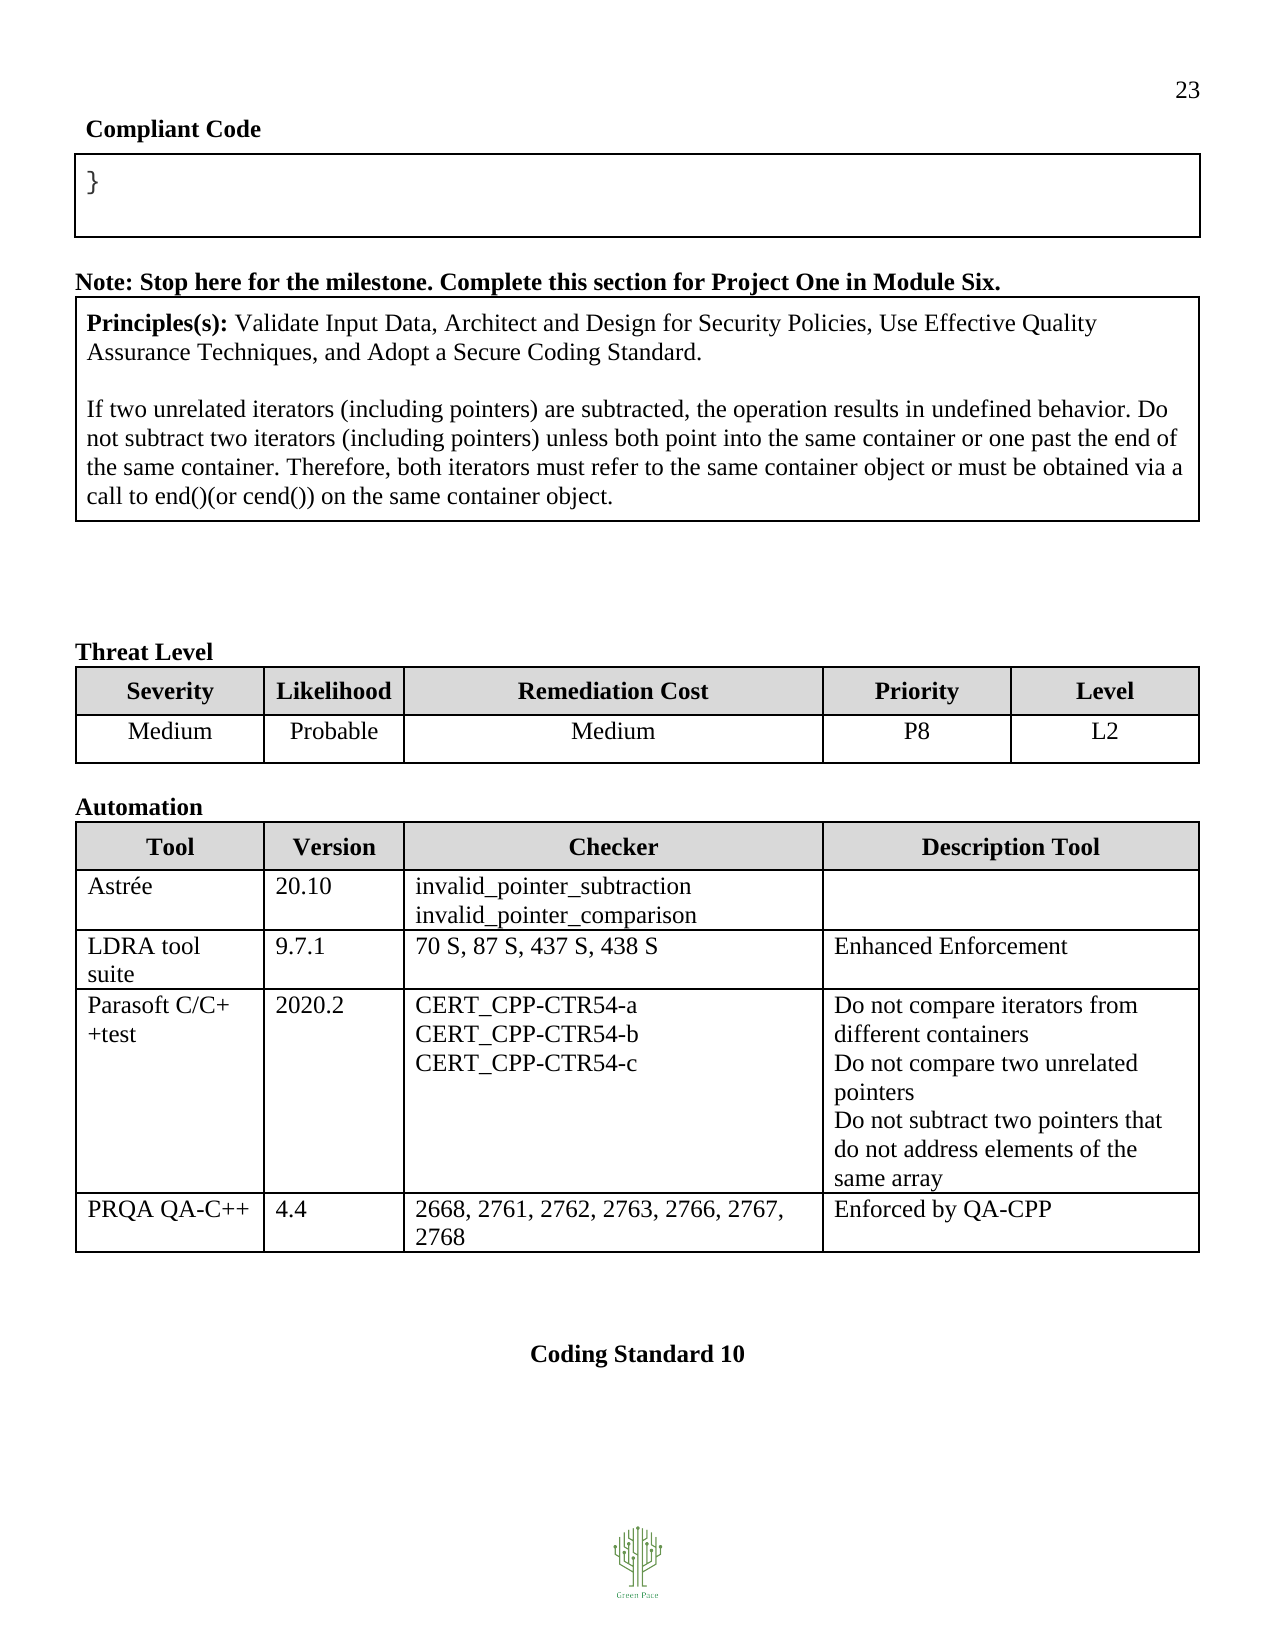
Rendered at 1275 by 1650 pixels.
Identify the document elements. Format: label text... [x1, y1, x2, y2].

table_header Version [265, 823, 403, 869]
table_cell PRQA QA-C++ [77, 1194, 263, 1251]
table_cell [824, 871, 1198, 929]
text Threat Level [75, 637, 1200, 666]
table_header Tool [77, 823, 263, 869]
table_cell Parasoft C/C++test [77, 990, 263, 1192]
table_cell 9.7.1 [265, 931, 403, 988]
table_header Checker [405, 823, 822, 869]
table_cell LDRA tool suite [77, 931, 263, 988]
table_cell CERT_CPP-CTR54-a CERT_CPP-CTR54-b CERT_CPP-CTR54-c [405, 990, 822, 1192]
picture [605, 1521, 670, 1606]
table_cell 70 S, 87 S, 437 S, 438 S [405, 931, 822, 988]
table_header Compliant Code [75, 104, 1200, 153]
text Coding Standard 10 [75, 1339, 1200, 1368]
table_header Priority [824, 668, 1010, 714]
table_cell L2 [1012, 716, 1198, 762]
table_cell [76, 155, 1199, 236]
table_cell P8 [824, 716, 1010, 762]
text Automation [75, 792, 1200, 821]
table_header Severity [77, 668, 263, 714]
table_cell invalid_pointer_subtraction invalid_pointer_comparison [405, 871, 822, 929]
table_cell Do not compare iterators from different containers Do not compare two unrelated pointers Do not subtract two pointers that do not address elements of the same array [824, 990, 1198, 1192]
table_header Principles(s): Validate Input Data, Architect and Design for Security Policies, Use Effective Quality Assurance Techniques, and Adopt a Secure Coding Standard. If two unrelated iterators (including pointers) are subtracted, the operation results in undefined behavior. Do not subtract two iterators (including pointers) unless both point into the same container or one past the end of the same container. Therefore, both iterators must refer to the same container object or must be obtained via a call to end()(or cend()) on the same container object. [77, 298, 1198, 520]
table_cell Enhanced Enforcement [824, 931, 1198, 988]
table_header Likelihood [265, 668, 403, 714]
table_cell Medium [77, 716, 263, 762]
table_header Description Tool [824, 823, 1198, 869]
text Note: Stop here for the milestone. Complete this section for Project One in Module Six. [75, 267, 1200, 296]
table_cell 2668, 2761, 2762, 2763, 2766, 2767, 2768 [405, 1194, 822, 1251]
table_header Remediation Cost [405, 668, 822, 714]
table_cell 20.10 [265, 871, 403, 929]
table_cell Astrée [77, 871, 263, 929]
table_cell 4.4 [265, 1194, 403, 1251]
table_cell Probable [265, 716, 403, 762]
table_cell Medium [405, 716, 822, 762]
table_header Level [1012, 668, 1198, 714]
table_cell Enforced by QA-CPP [824, 1194, 1198, 1251]
table_cell 2020.2 [265, 990, 403, 1192]
